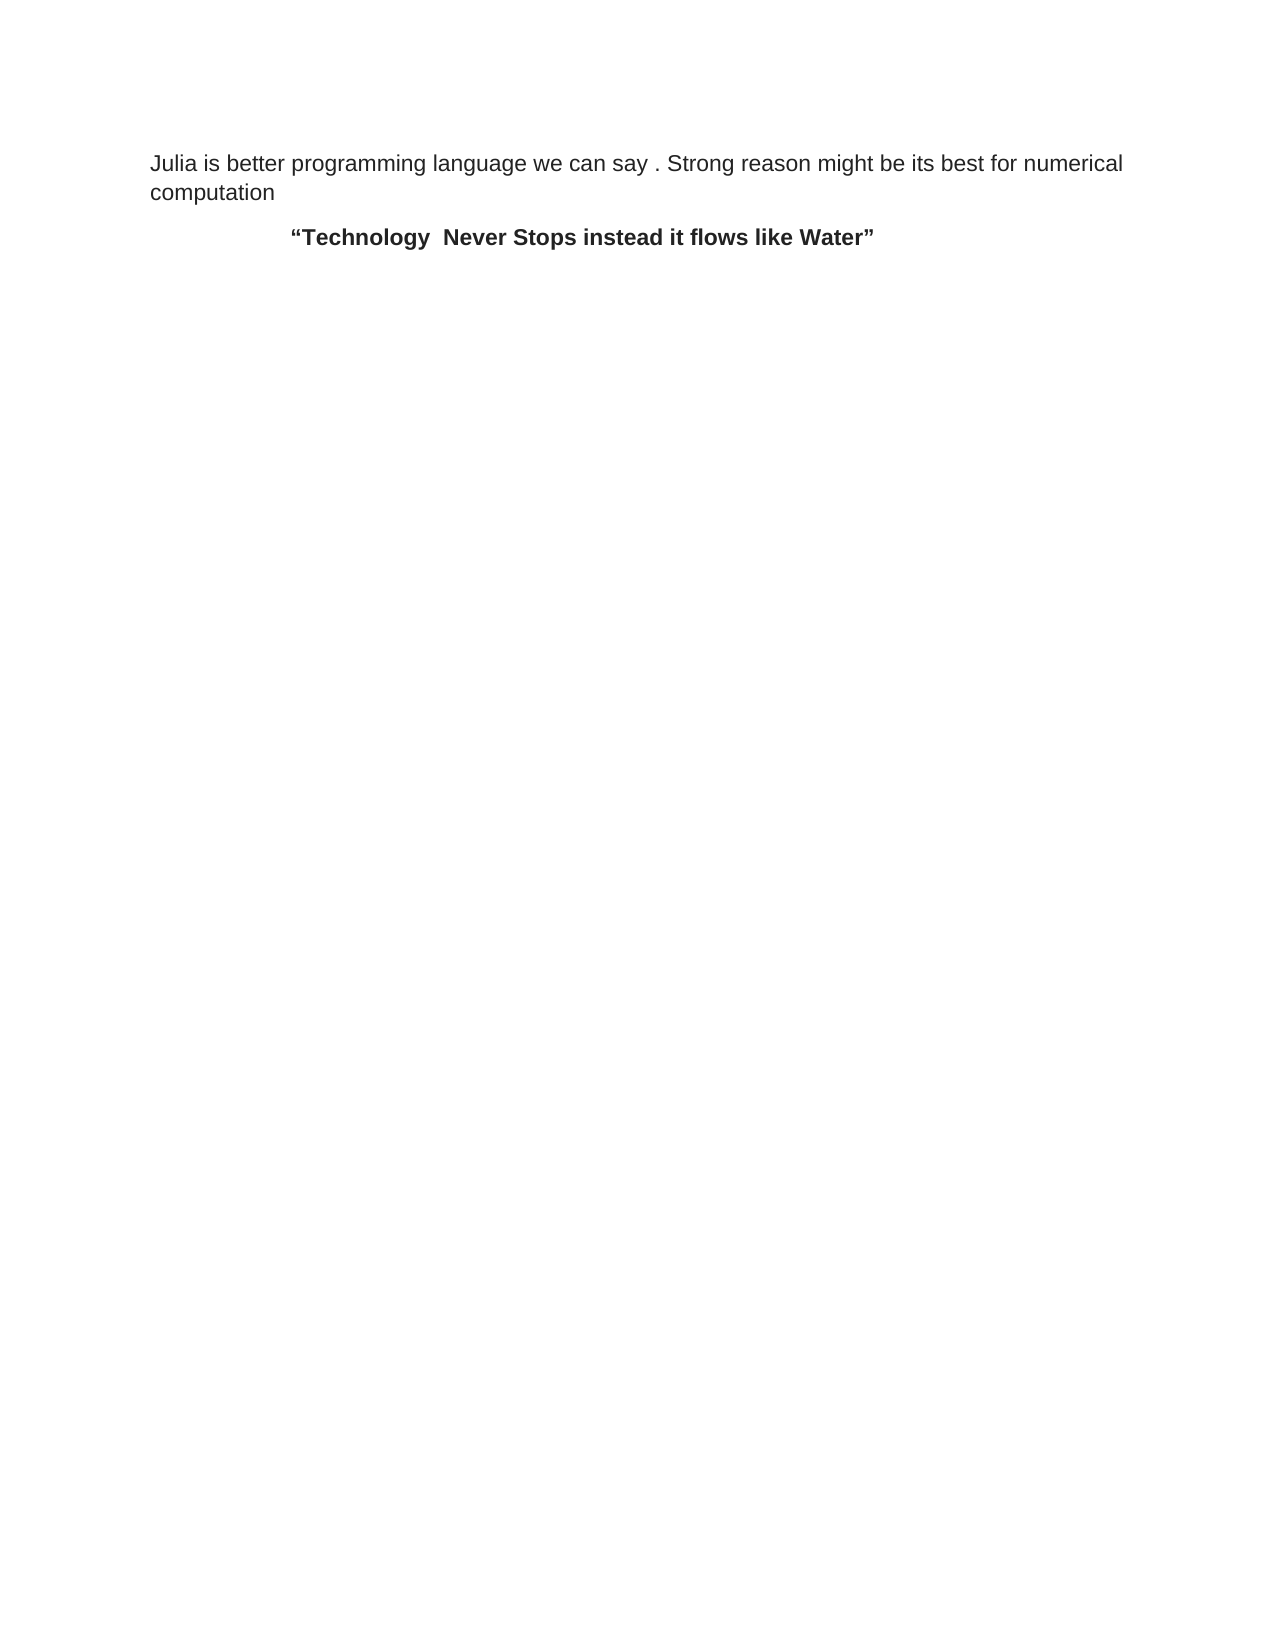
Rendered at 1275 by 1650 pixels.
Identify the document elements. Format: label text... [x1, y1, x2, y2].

text Julia is better programming language we can say . Strong reason might be its best for numerical computation [150, 150, 1125, 205]
text “Technology Never Stops instead it flows like Water” [150, 223, 1125, 250]
